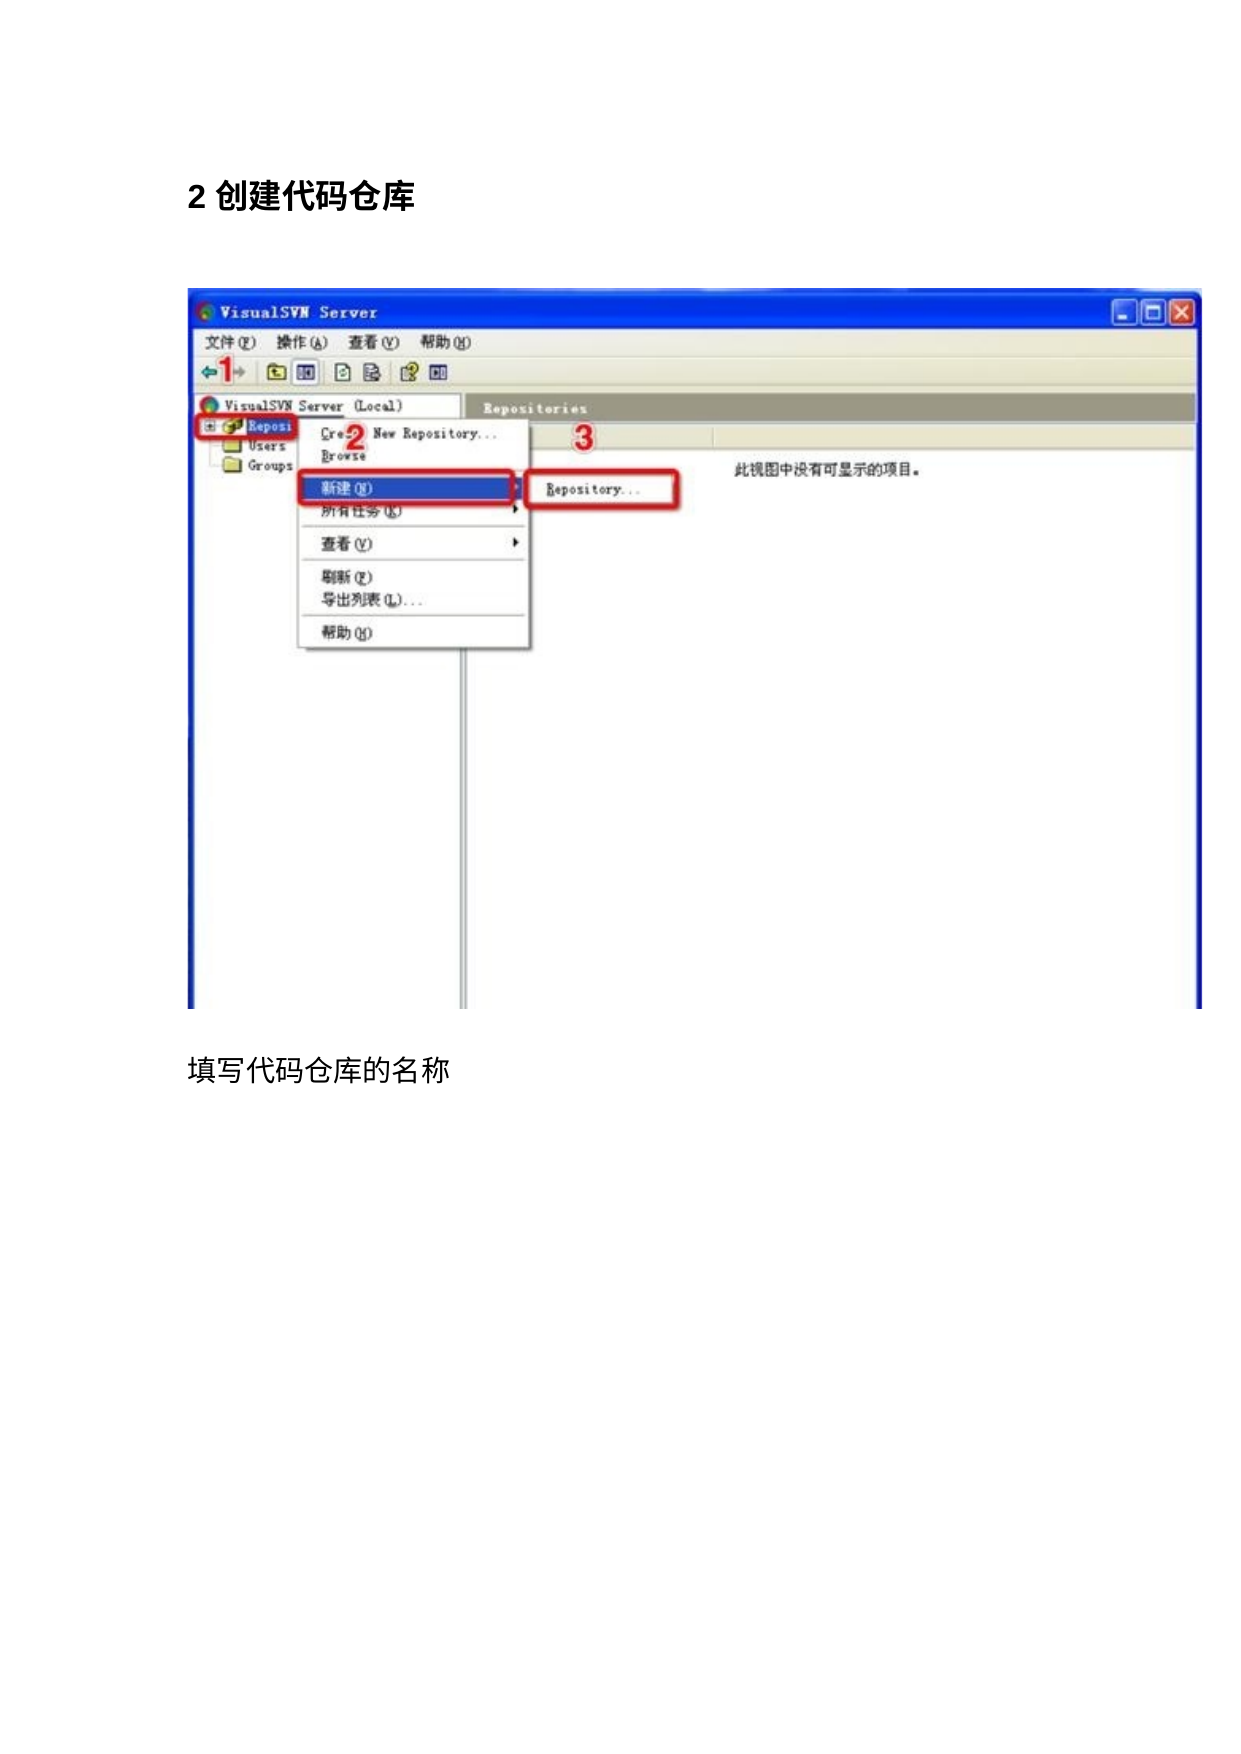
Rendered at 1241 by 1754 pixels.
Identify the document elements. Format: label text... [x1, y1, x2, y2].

subtitle 2 创建代码仓库 [187, 162, 1053, 227]
picture [187, 288, 1203, 1009]
text 填写代码仓库的名称 [187, 1036, 1053, 1101]
